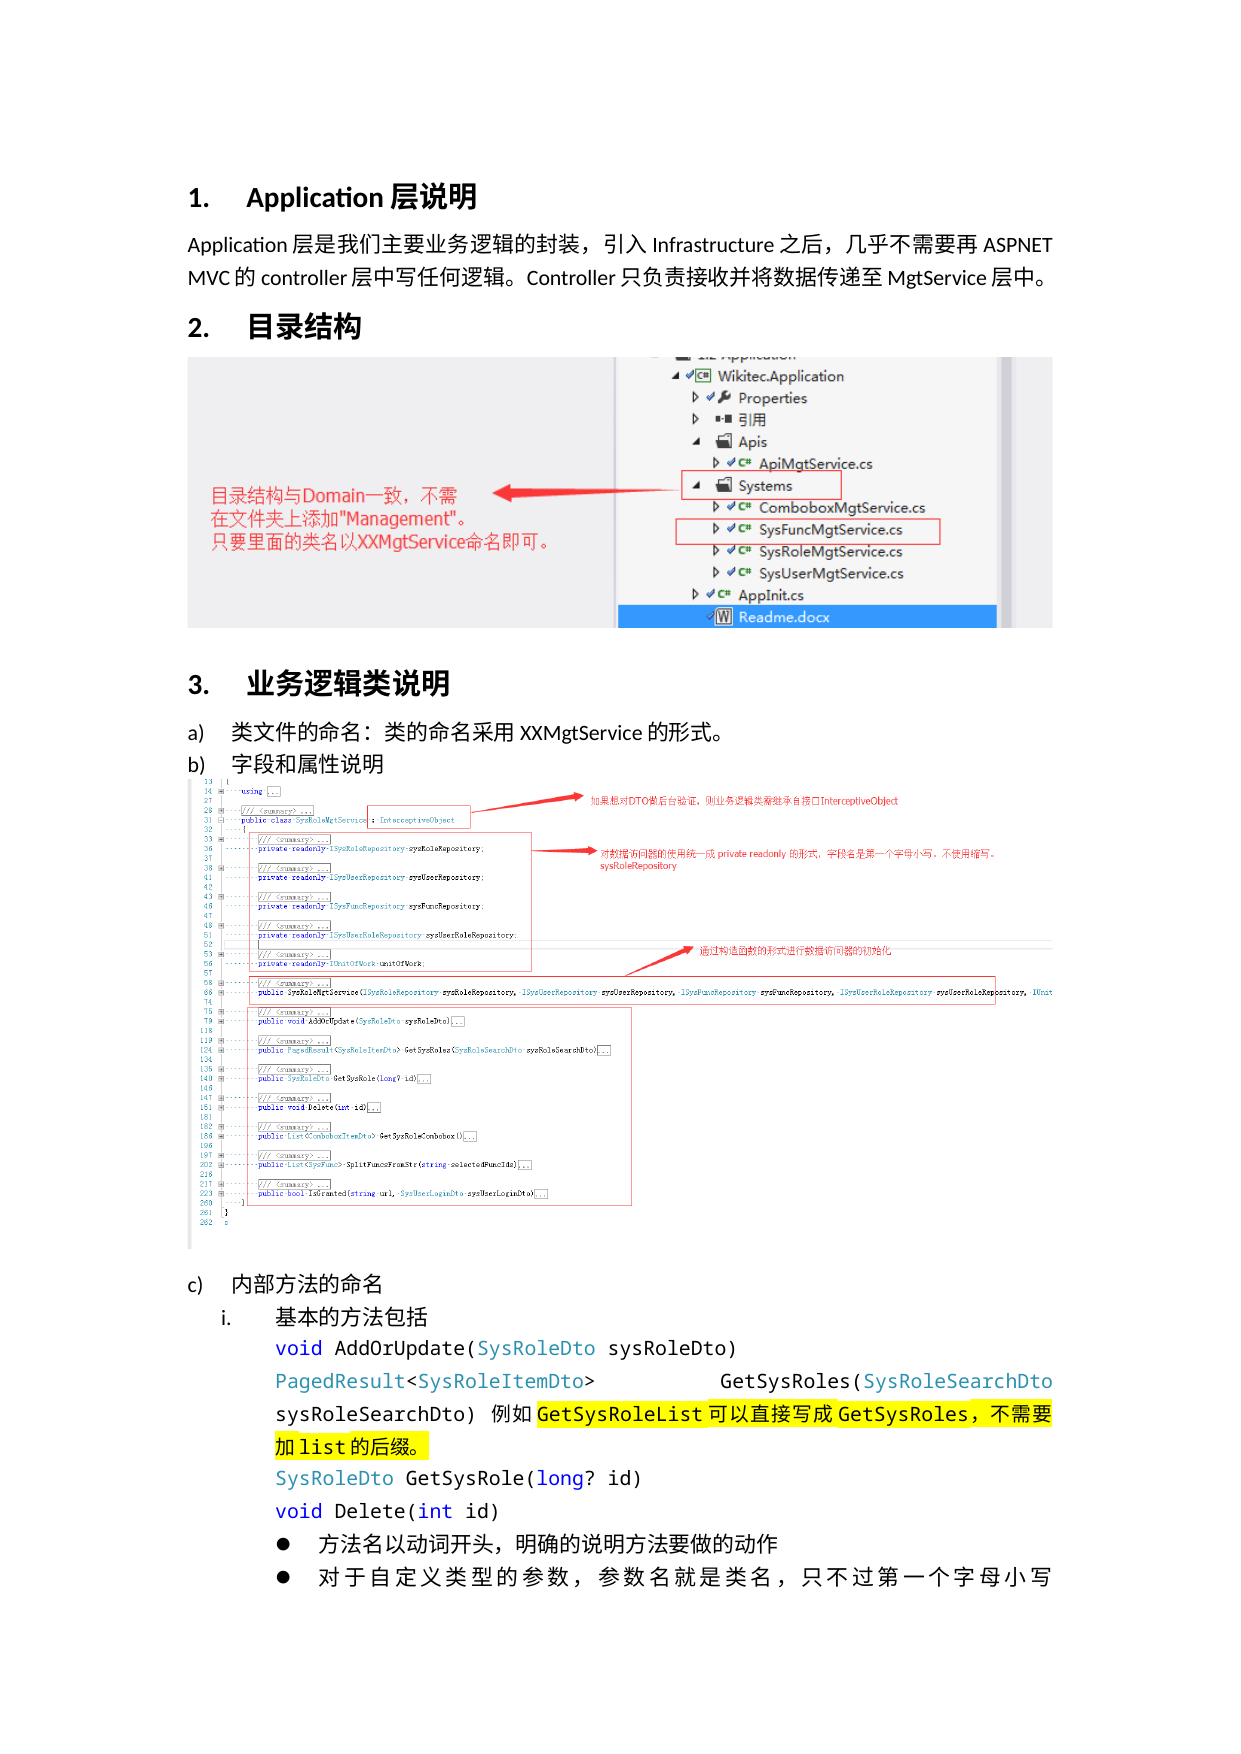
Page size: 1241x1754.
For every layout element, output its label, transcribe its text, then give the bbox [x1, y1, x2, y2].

list 方法名以动词开头，明确的说明方法要做的动作 [275, 1527, 1053, 1559]
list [275, 1559, 1053, 1592]
picture [187, 779, 1053, 1249]
subtitle 目录结构 [187, 292, 1053, 357]
list 字段和属性说明 [187, 747, 1053, 779]
text Application层是我们主要业务逻辑的封装，引入Infrastructure之后，几乎不需要再ASPNET MVC的controller层中写任何逻辑。Controller只负责接收并将数据传递至MgtService层中。 [187, 227, 1053, 292]
list void AddOrUpdate(SysRoleDto sysRoleDto) [275, 1332, 1053, 1364]
list 基本的方法包括 [231, 1299, 1053, 1332]
list SysRoleDto GetSysRole(long? id) [275, 1462, 1053, 1494]
list 内部方法的命名 [187, 1267, 1053, 1299]
subtitle Application层说明 [187, 162, 1053, 227]
list void Delete(int id) [275, 1494, 1053, 1527]
list 类文件的命名：类的命名采用XXMgtService的形式。 [187, 714, 1053, 747]
list PagedResult<SysRoleItemDto> GetSysRoles(SysRoleSearchDto sysRoleSearchDto) 例如GetSysRoleList可以直接写成GetSysRoles，不需要加list的后缀。 [275, 1364, 1053, 1462]
picture [187, 357, 1053, 628]
subtitle 业务逻辑类说明 [187, 649, 1053, 714]
